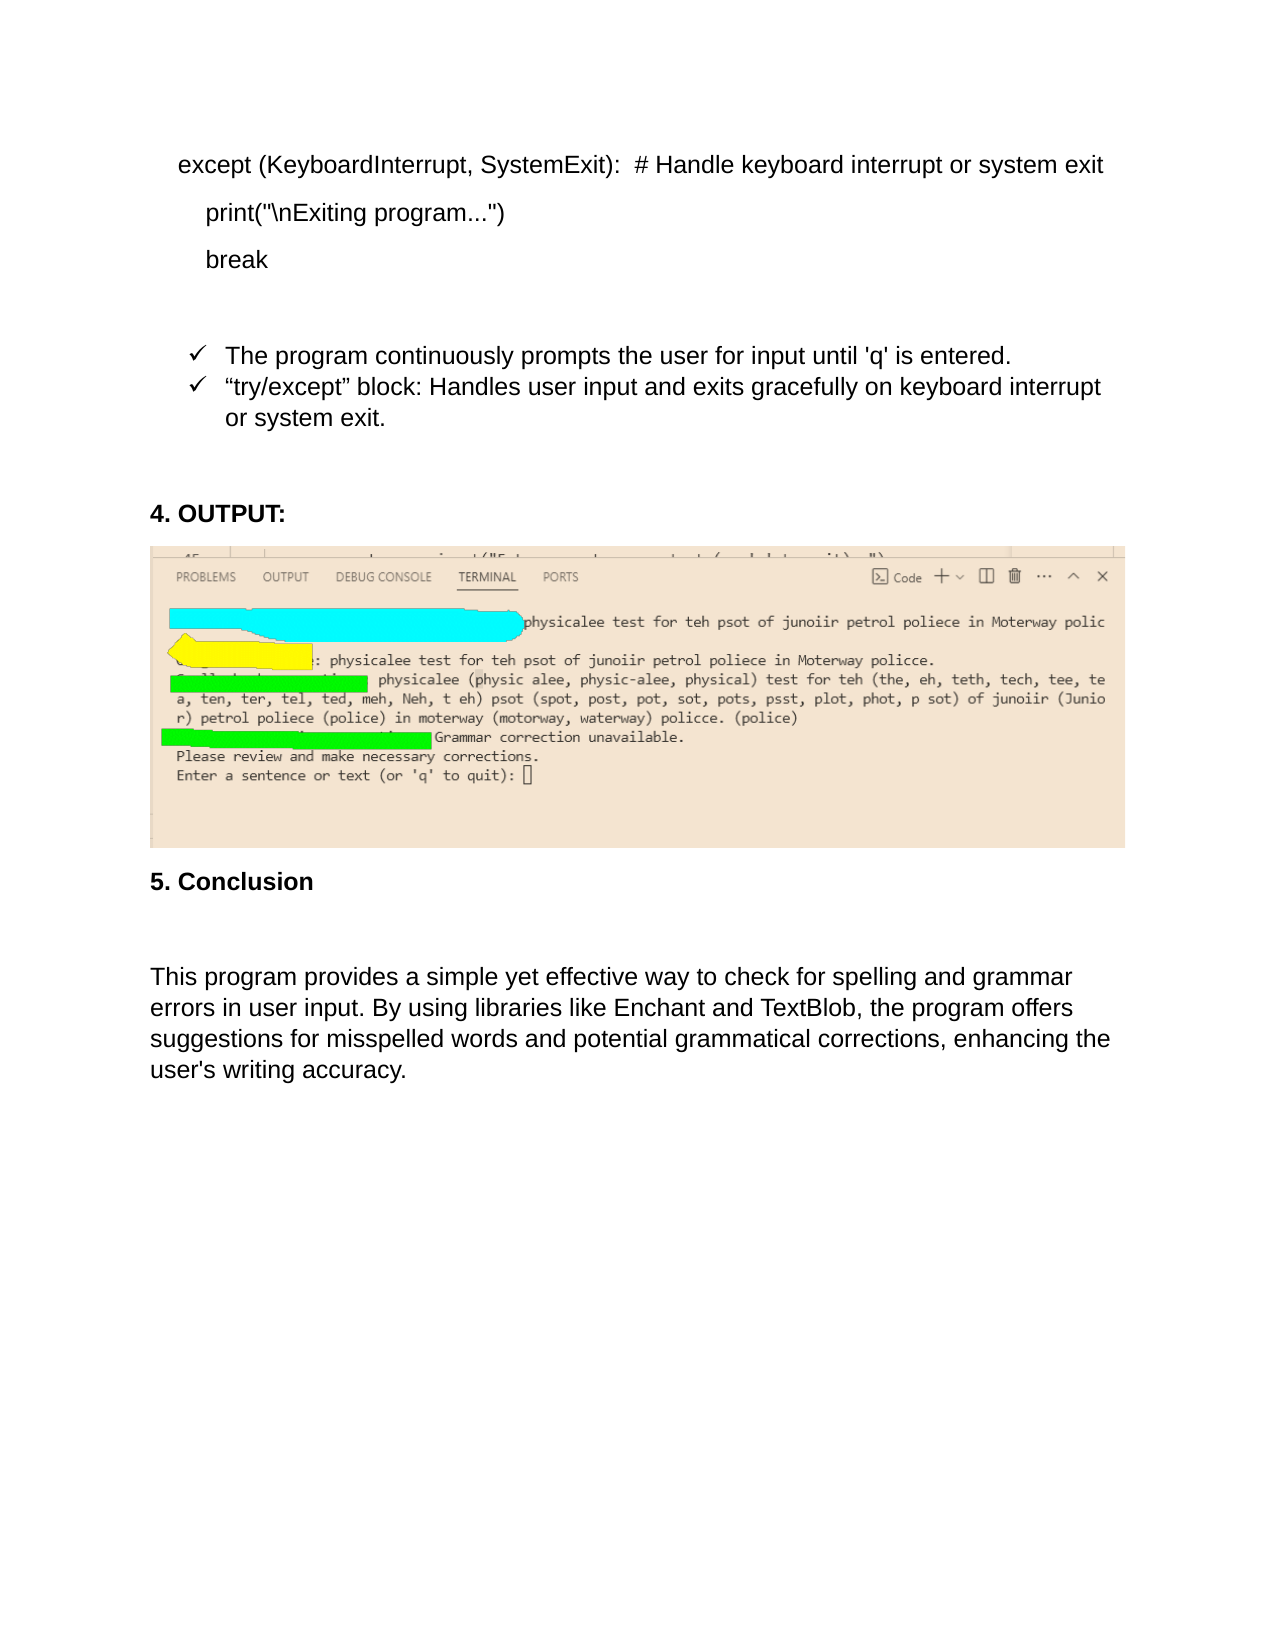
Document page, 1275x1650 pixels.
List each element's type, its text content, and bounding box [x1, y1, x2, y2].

text print("\nExiting program...") [150, 198, 1125, 226]
text This program provides a simple yet effective way to check for spelling and grammar errors in user input. By using libraries like Enchant and TextBlob, the program offers suggestions for misspelled words and potential grammatical corrections, enhancing the user's writing accuracy. [150, 962, 1125, 1084]
list The program continuously prompts the user for input until 'q' is entered. [187, 341, 1125, 370]
picture [164, 603, 526, 696]
text except (KeyboardInterrupt, SystemExit): # Handle keyboard interrupt or system exit [150, 150, 1125, 179]
text 5. Conclusion [150, 867, 1125, 895]
text 4. OUTPUT: [150, 498, 1125, 527]
text break [150, 245, 1125, 274]
list “try/except” block: Handles user input and exits gracefully on keyboard interrupt or system exit. [187, 372, 1125, 432]
picture [156, 724, 436, 753]
